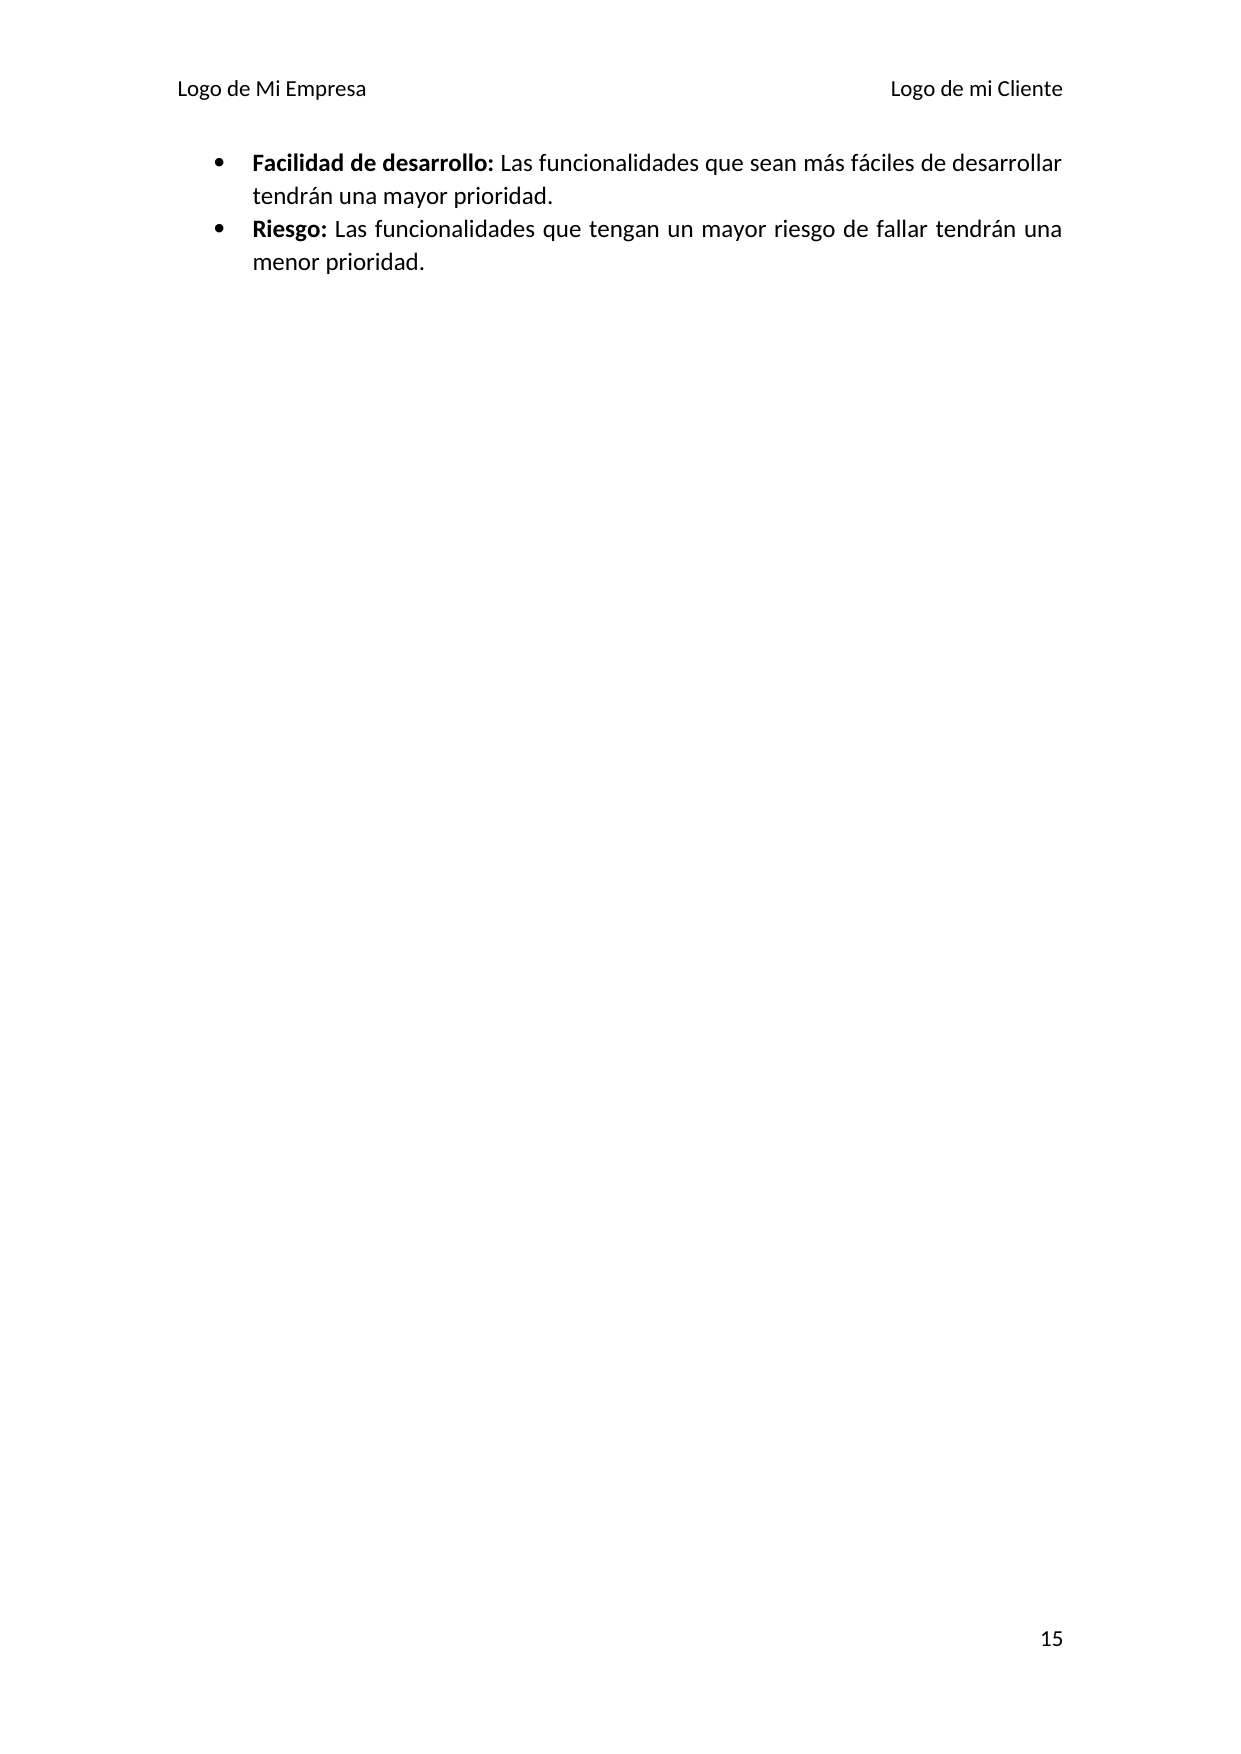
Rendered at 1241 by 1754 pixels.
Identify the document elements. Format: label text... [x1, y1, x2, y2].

list Riesgo: Las funcionalidades que tengan un mayor riesgo de fallar tendrán una menor prioridad. [215, 213, 1063, 277]
list Facilidad de desarrollo: Las funcionalidades que sean más fáciles de desarrollar tendrán una mayor prioridad. [215, 148, 1063, 211]
